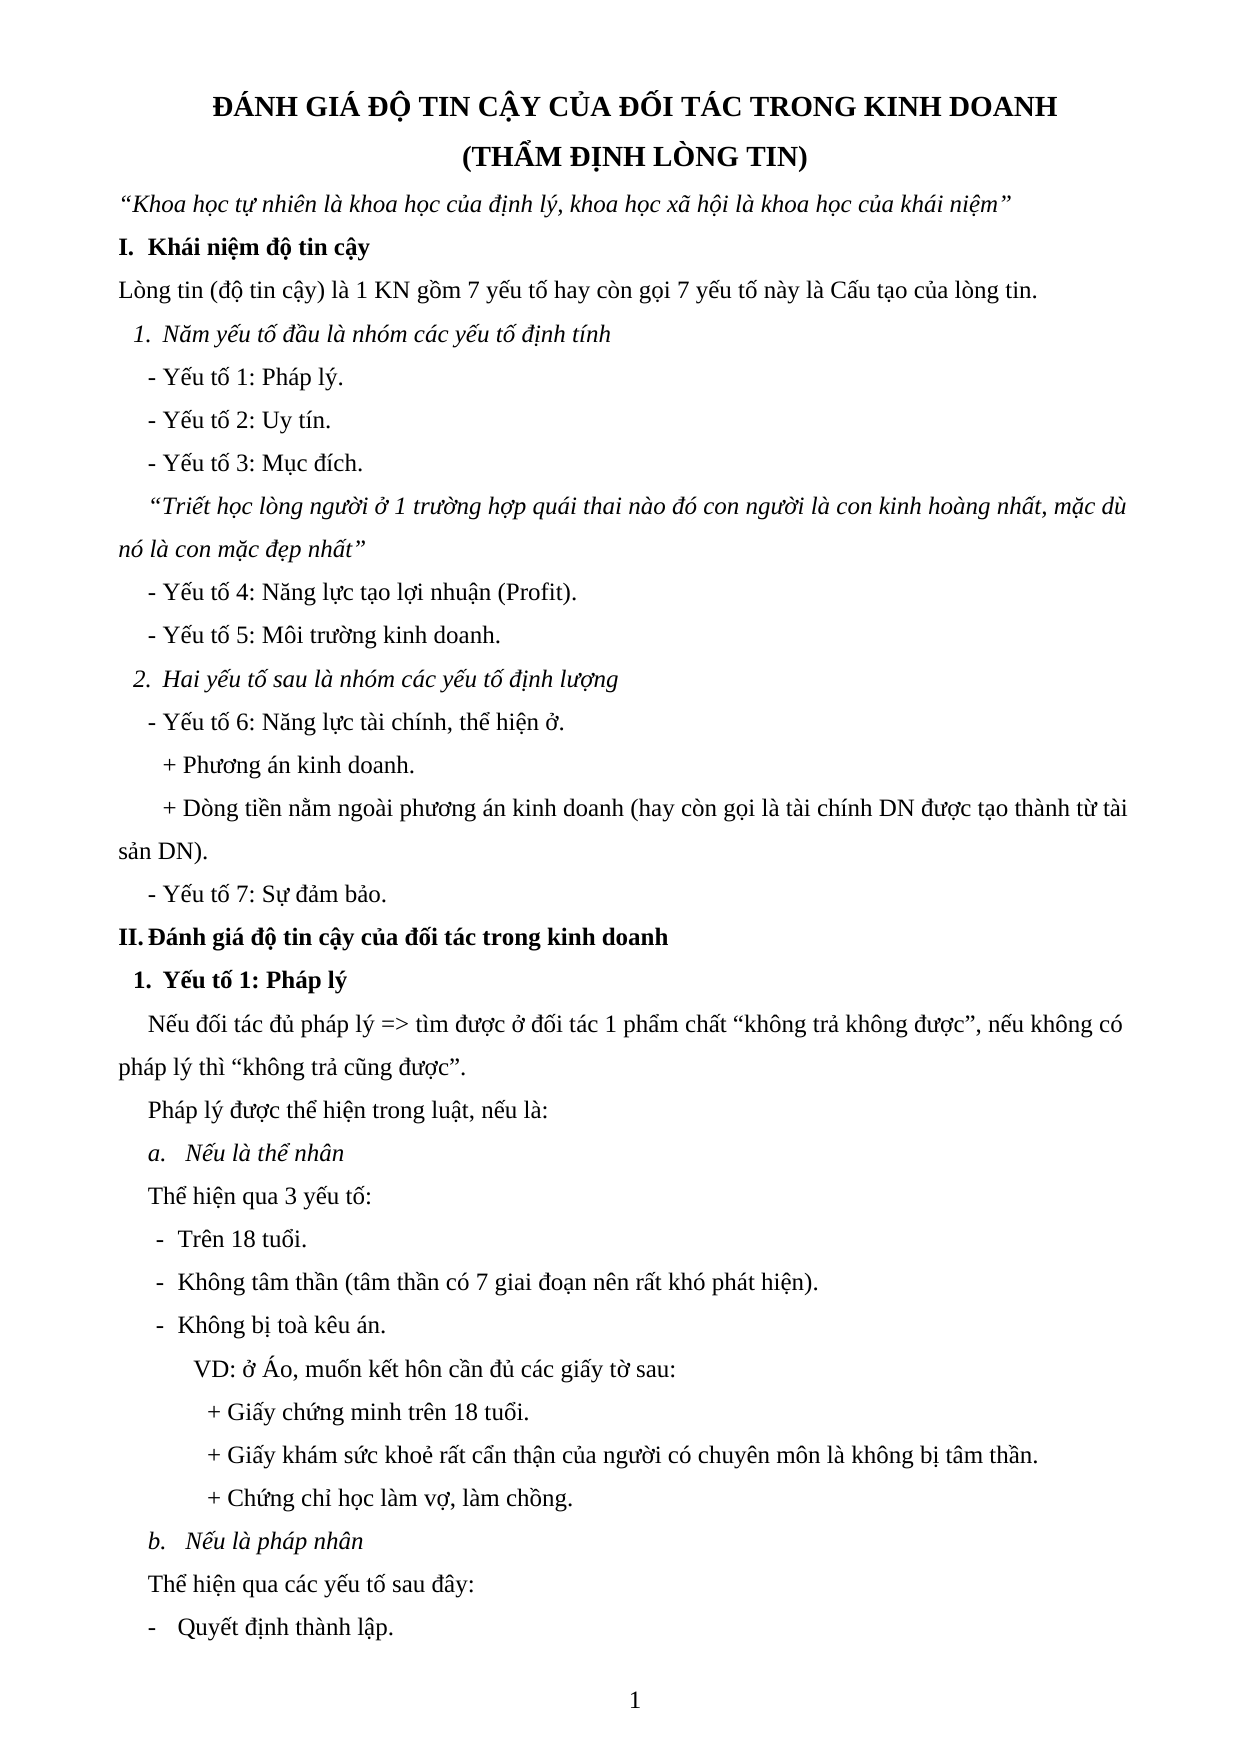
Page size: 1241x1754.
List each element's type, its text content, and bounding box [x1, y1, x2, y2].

list Yếu tố 5: Môi trường kinh doanh. [118, 621, 1152, 649]
list Khái niệm độ tin cậy [118, 232, 1152, 261]
list Yếu tố 6: Năng lực tài chính, thể hiện ở. [118, 707, 1152, 736]
list Nếu là pháp nhân [148, 1526, 1152, 1555]
list Yếu tố 4: Năng lực tạo lợi nhuận (Profit). [118, 577, 1152, 606]
text (THẨM ĐỊNH LÒNG TIN) [118, 139, 1152, 172]
list Thể hiện qua các yếu tố sau đây: [118, 1569, 1152, 1598]
list + Giấy chứng minh trên 18 tuổi. [207, 1397, 1152, 1426]
list Yếu tố 1: Pháp lý. [118, 362, 1152, 391]
list Hai yếu tố sau là nhóm các yếu tố định lượng [133, 664, 1152, 692]
list Năm yếu tố đầu là nhóm các yếu tố định tính [133, 319, 1152, 347]
list Pháp lý được thể hiện trong luật, nếu là: [118, 1095, 1152, 1124]
list + Dòng tiền nằm ngoài phương án kinh doanh (hay còn gọi là tài chính DN được tạo thành từ tài sản DN). [118, 793, 1152, 865]
list Không bị toà kêu án. [118, 1311, 1152, 1339]
list Trên 18 tuổi. [118, 1224, 1152, 1253]
list + Phương án kinh doanh. [118, 750, 1152, 779]
list VD: ở Áo, muốn kết hôn cần đủ các giấy tờ sau: [193, 1354, 1152, 1382]
list + Chứng chỉ học làm vợ, làm chồng. [207, 1483, 1152, 1512]
list “Triết học lòng người ở 1 trường hợp quái thai nào đó con người là con kinh hoàng nhất, mặc dù nó là con mặc đẹp nhất” [118, 491, 1152, 563]
list Yếu tố 1: Pháp lý [118, 966, 1152, 994]
list Lòng tin (độ tin cậy) là 1 KN gồm 7 yếu tố hay còn gọi 7 yếu tố này là Cấu tạo của lòng tin. [118, 276, 1152, 304]
list + Giấy khám sức khoẻ rất cẩn thận của người có chuyên môn là không bị tâm thần. [207, 1440, 1152, 1469]
list Yếu tố 3: Mục đích. [118, 448, 1152, 477]
list Đánh giá độ tin cậy của đối tác trong kinh doanh [118, 922, 1152, 951]
list Thể hiện qua 3 yếu tố: [118, 1181, 1152, 1210]
list Không tâm thần (tâm thần có 7 giai đoạn nên rất khó phát hiện). [118, 1267, 1152, 1296]
text ĐÁNH GIÁ ĐỘ TIN CẬY CỦA ĐỐI TÁC TRONG KINH DOANH [118, 89, 1152, 122]
list Nếu là thể nhân [148, 1138, 1152, 1167]
list Yếu tố 2: Uy tín. [118, 405, 1152, 434]
list Nếu đối tác đủ pháp lý => tìm được ở đối tác 1 phẩm chất “không trả không được”, nếu không có pháp lý thì “không trả cũng được”. [118, 1009, 1152, 1081]
list Quyết định thành lập. [118, 1612, 1152, 1641]
list Yếu tố 7: Sự đảm bảo. [118, 879, 1152, 908]
list “Khoa học tự nhiên là khoa học của định lý, khoa học xã hội là khoa học của khái niệm” [118, 189, 1152, 218]
